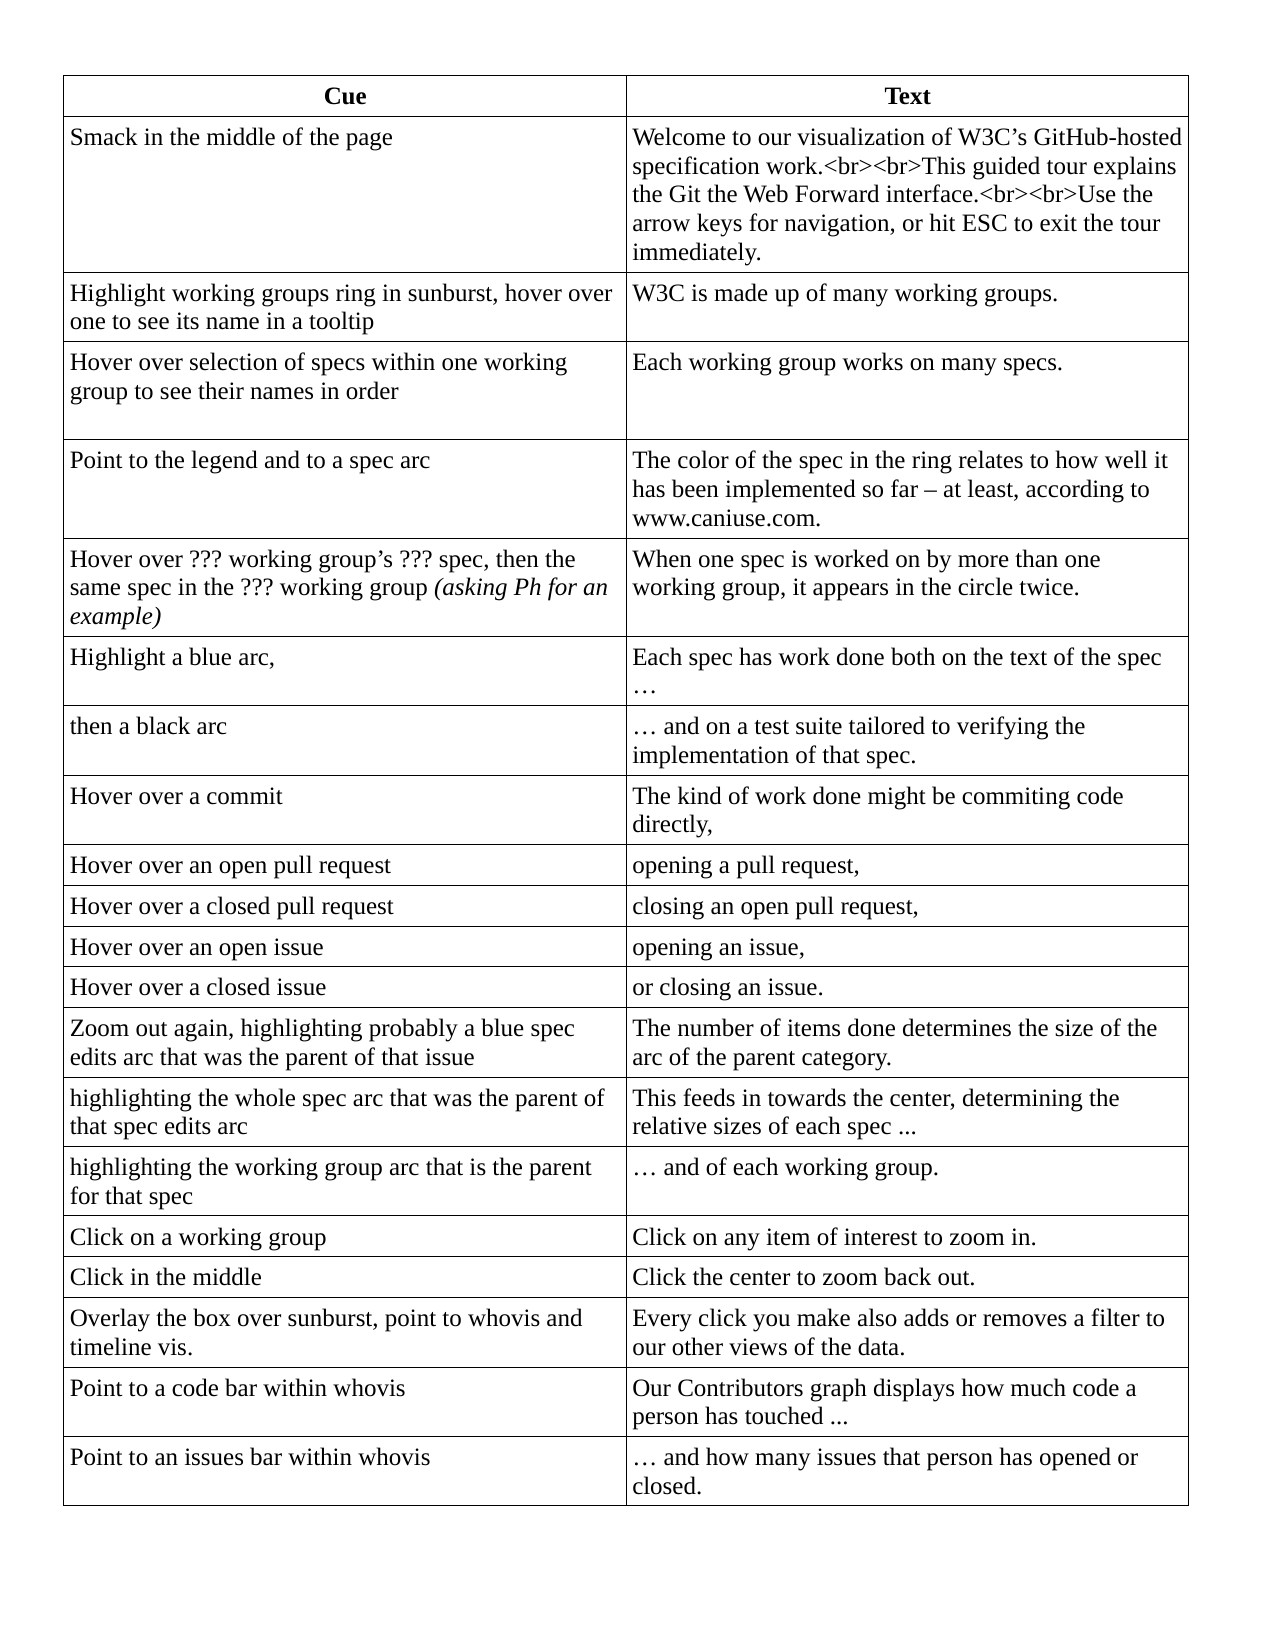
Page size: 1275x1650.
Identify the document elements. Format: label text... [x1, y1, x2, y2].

table_cell The kind of work done might be commiting code directly, [627, 776, 1188, 844]
table_header Cue [64, 76, 626, 116]
table_cell Point to a code bar within whovis [64, 1368, 626, 1436]
table_cell highlighting the working group arc that is the parent for that spec [64, 1147, 626, 1215]
table_cell Hover over selection of specs within one working group to see their names in order [64, 342, 626, 439]
table_cell … and of each working group. [627, 1147, 1188, 1215]
table_cell Click the center to zoom back out. [627, 1257, 1188, 1297]
table_cell or closing an issue. [627, 967, 1188, 1007]
table_cell This feeds in towards the center, determining the relative sizes of each spec ... [627, 1078, 1188, 1146]
table_cell opening an issue, [627, 927, 1188, 966]
table_cell Hover over a closed issue [64, 967, 626, 1007]
table_cell Click on any item of interest to zoom in. [627, 1216, 1188, 1256]
table_cell … and how many issues that person has opened or closed. [627, 1437, 1188, 1505]
table_cell Point to an issues bar within whovis [64, 1437, 626, 1505]
table_cell closing an open pull request, [627, 886, 1188, 926]
table_cell Highlight working groups ring in sunburst, hover over one to see its name in a tooltip [64, 273, 626, 341]
table_cell Click in the middle [64, 1257, 626, 1297]
table_cell W3C is made up of many working groups. [627, 273, 1188, 341]
table_cell highlighting the whole spec arc that was the parent of that spec edits arc [64, 1078, 626, 1146]
table_cell Point to the legend and to a spec arc [64, 440, 626, 537]
table_cell Welcome to our visualization of W3C’s GitHub-hosted specification work.<br><br>This guided tour explains the Git the Web Forward interface.<br><br>Use the arrow keys for navigation, or hit ESC to exit the tour immediately. [627, 117, 1188, 271]
table_cell When one spec is worked on by more than one working group, it appears in the circle twice. [627, 539, 1188, 636]
table_cell Click on a working group [64, 1216, 626, 1256]
table_cell Hover over ??? working group’s ??? spec, then the same spec in the ??? working group (asking Ph for an example) [64, 539, 626, 636]
table_cell Hover over a closed pull request [64, 886, 626, 926]
table_cell opening a pull request, [627, 845, 1188, 885]
table_cell Hover over an open pull request [64, 845, 626, 885]
table_cell Overlay the box over sunburst, point to whovis and timeline vis. [64, 1298, 626, 1366]
table_cell Each working group works on many specs. [627, 342, 1188, 439]
table_cell The number of items done determines the size of the arc of the parent category. [627, 1008, 1188, 1076]
table_cell Hover over an open issue [64, 927, 626, 966]
table_cell Highlight a blue arc, [64, 637, 626, 705]
table_header Text [627, 76, 1188, 116]
table_cell Smack in the middle of the page [64, 117, 626, 271]
table_cell The color of the spec in the ring relates to how well it has been implemented so far – at least, according to www.caniuse.com. [627, 440, 1188, 537]
table_cell … and on a test suite tailored to verifying the implementation of that spec. [627, 706, 1188, 774]
table_cell Each spec has work done both on the text of the spec … [627, 637, 1188, 705]
table_cell then a black arc [64, 706, 626, 774]
table_cell Zoom out again, highlighting probably a blue spec edits arc that was the parent of that issue [64, 1008, 626, 1076]
table_cell Every click you make also adds or removes a filter to our other views of the data. [627, 1298, 1188, 1366]
table_cell Hover over a commit [64, 776, 626, 844]
table_cell Our Contributors graph displays how much code a person has touched ... [627, 1368, 1188, 1436]
